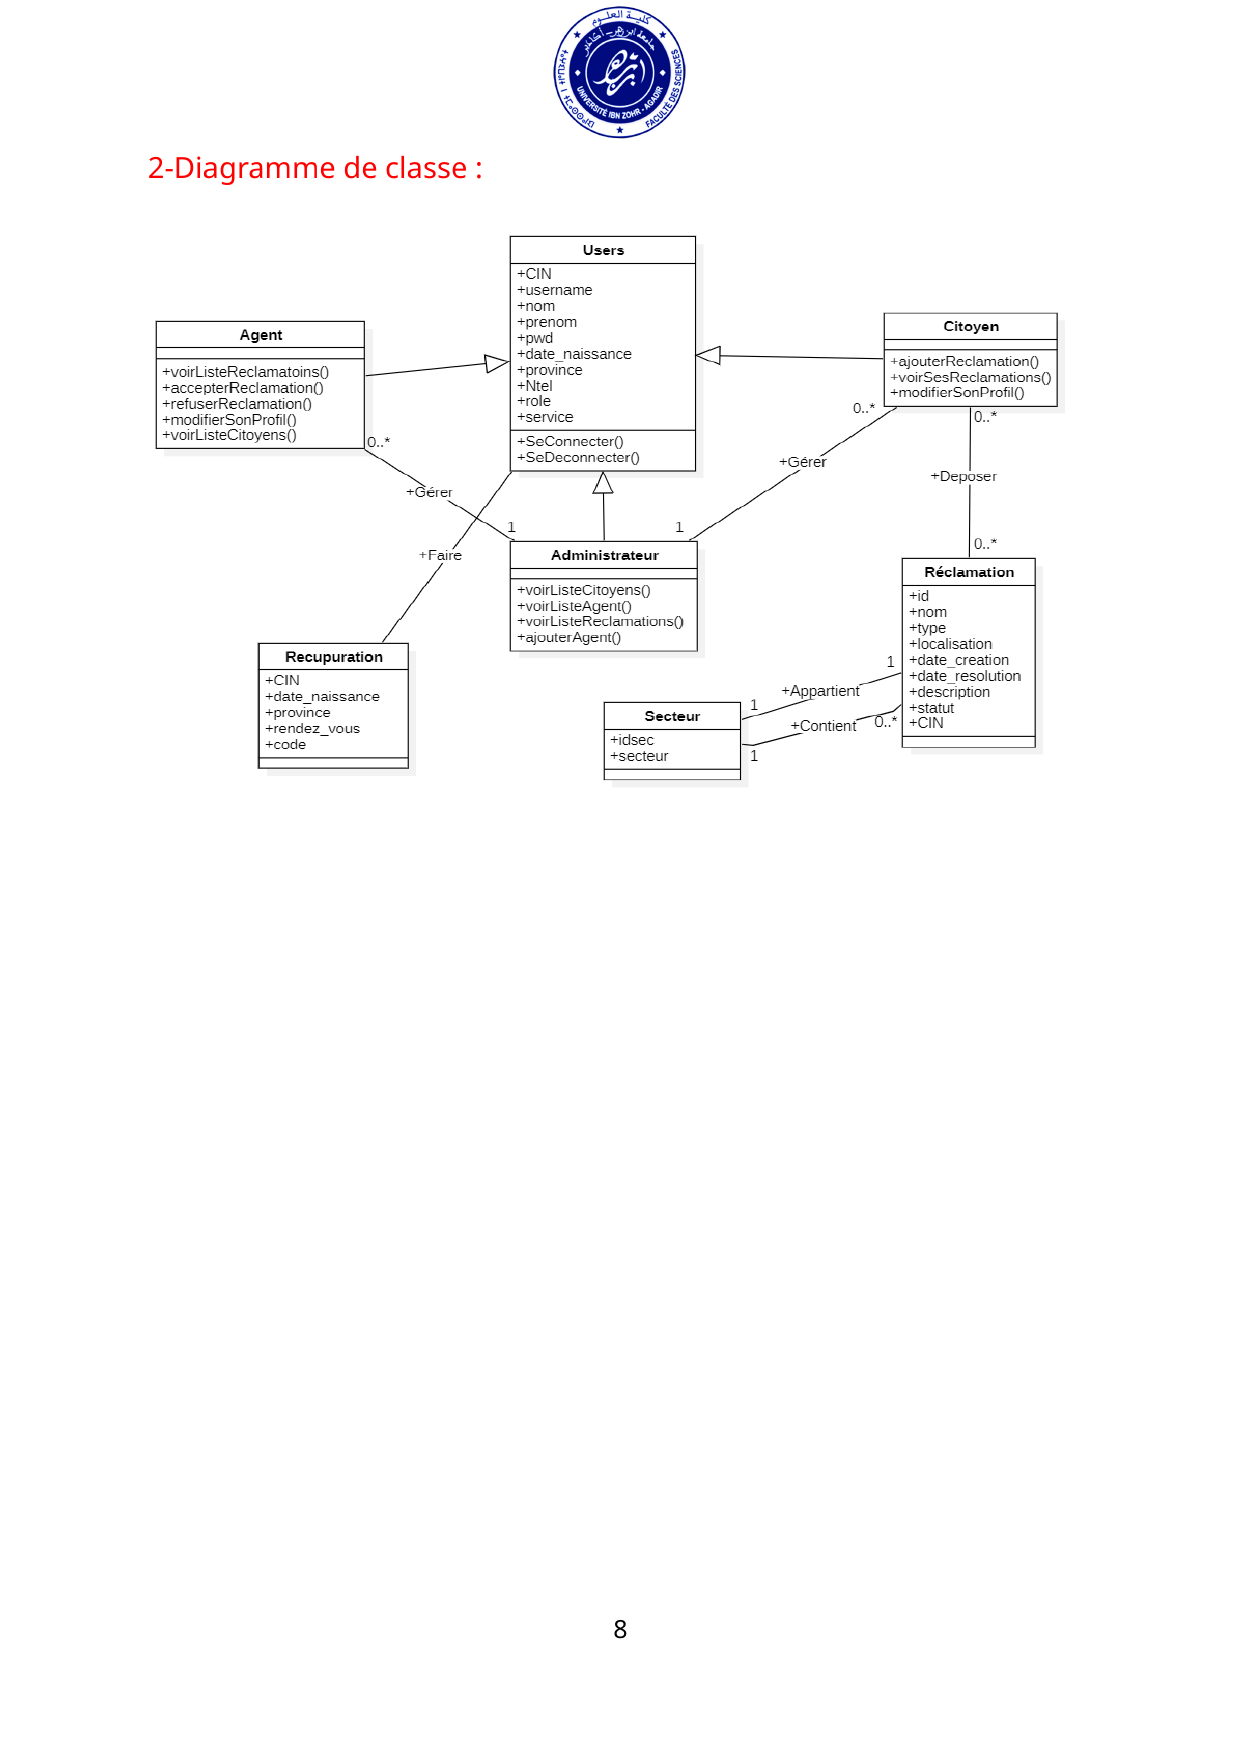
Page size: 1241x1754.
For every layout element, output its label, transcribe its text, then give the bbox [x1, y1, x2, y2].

picture [147, 201, 1077, 796]
subtitle 2-Diagramme de classe : [148, 148, 1093, 187]
picture [546, 0, 694, 147]
